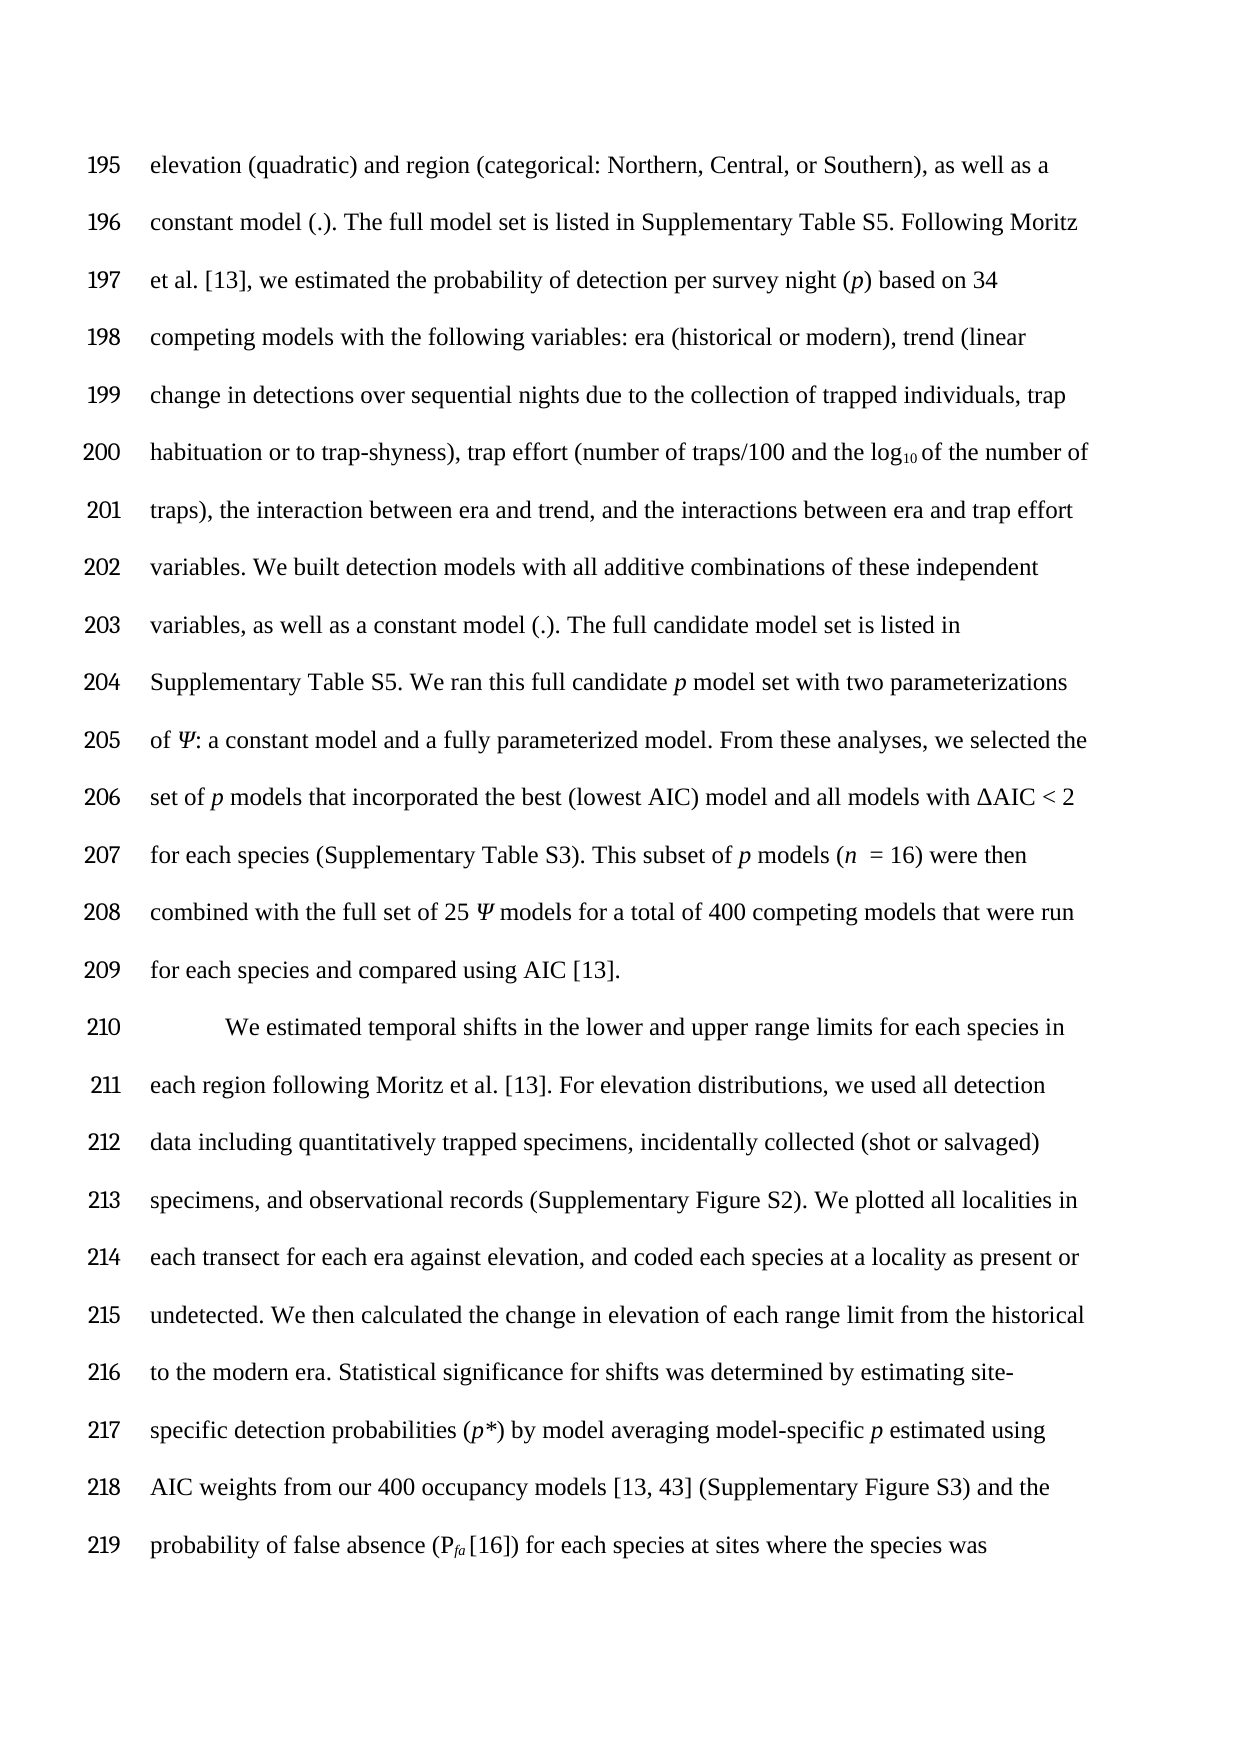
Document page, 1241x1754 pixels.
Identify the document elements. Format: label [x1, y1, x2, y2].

text [150, 150, 1090, 984]
text [150, 1012, 1090, 1559]
